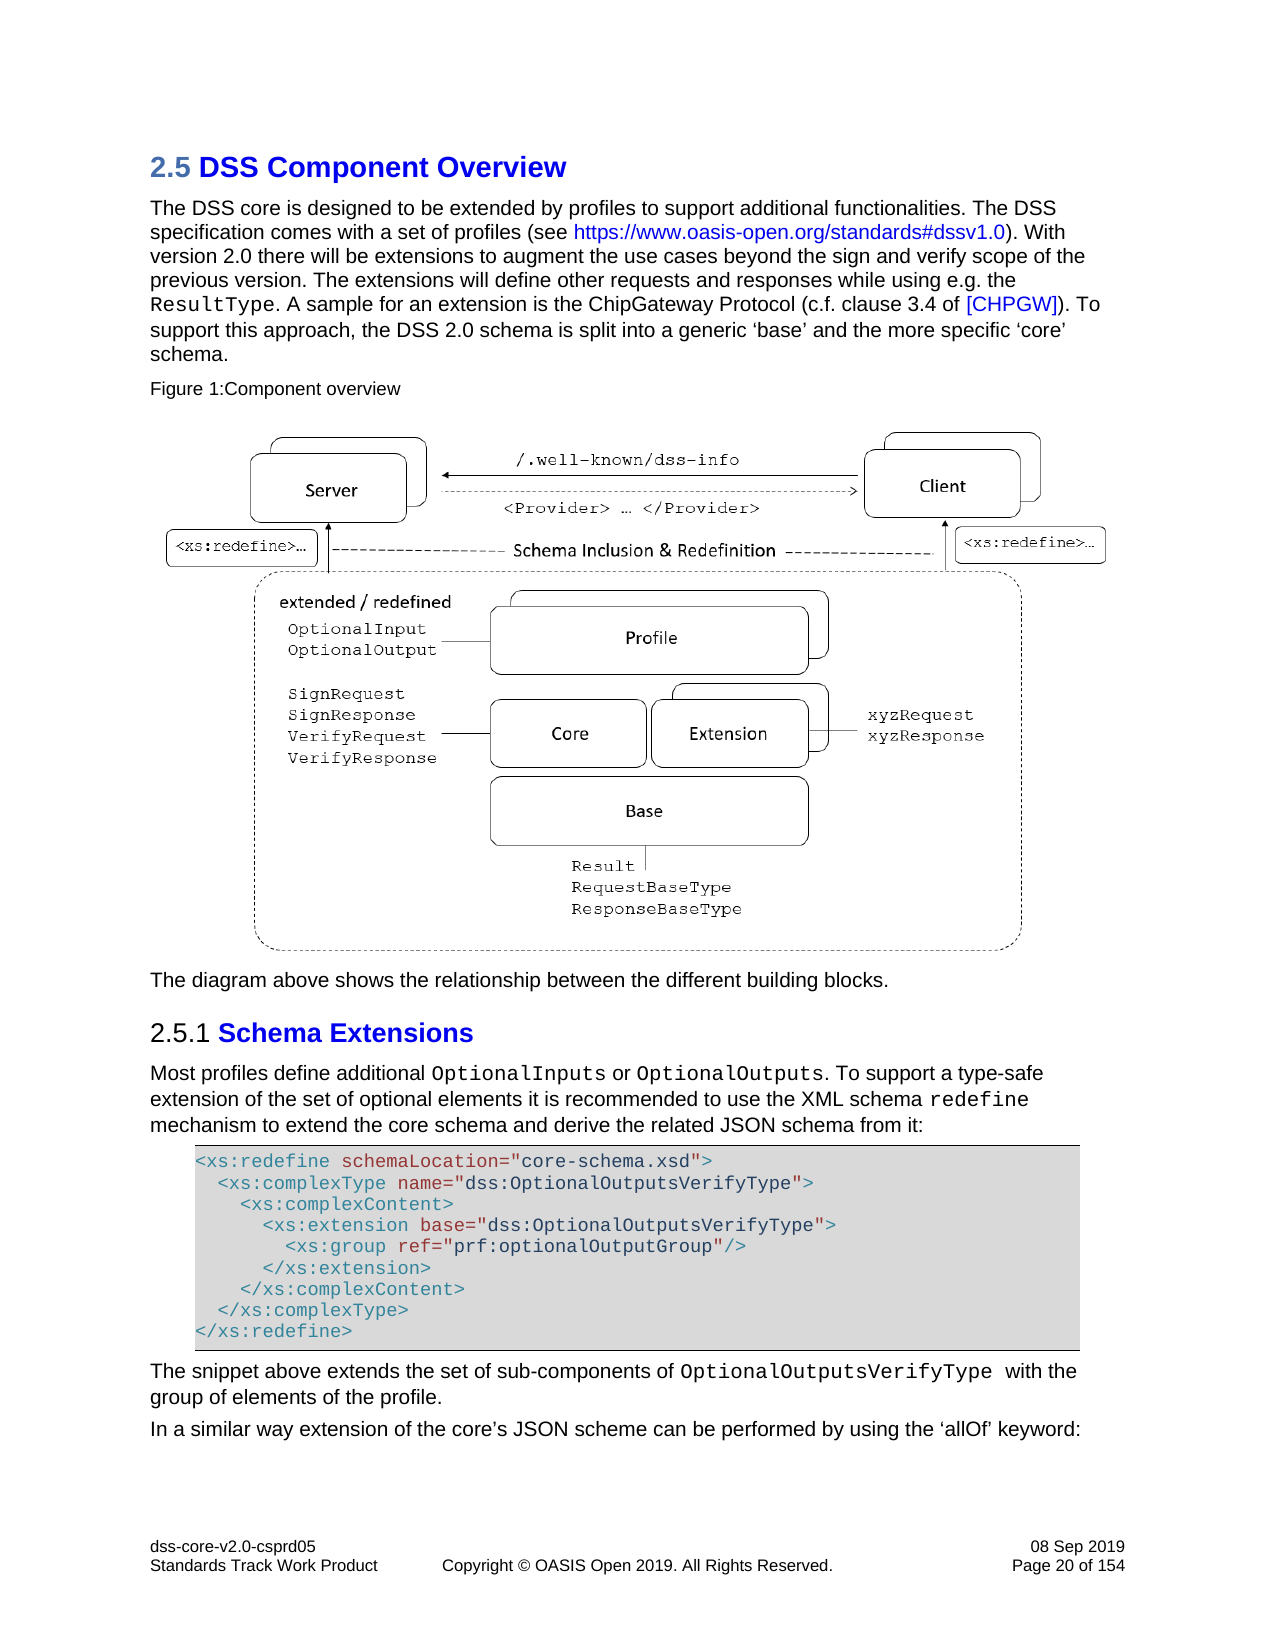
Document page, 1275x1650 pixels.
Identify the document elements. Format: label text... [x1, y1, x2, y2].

text The snippet above extends the set of sub-components of OptionalOutputsVerifyType with the group of elements of the profile. [150, 1359, 1125, 1409]
text The diagram above shows the relationship between the different building blocks. [150, 968, 1125, 992]
text <xs:redefine schemaLocation="core-schema.xsd"> <xs:complexType name="dss:OptionalOutputsVerifyType"> <xs:complexContent> <xs:extension base="dss:OptionalOutputsVerifyType"> <xs:group ref="prf:optionalOutputGroup"/> </xs:extension> </xs:complexContent> </xs:complexType> </xs:redefine> [195, 1146, 1080, 1350]
subtitle DSS Component Overview [150, 150, 1125, 183]
text Figure 1:Component overview [150, 378, 1125, 400]
picture [150, 412, 1125, 960]
text Most profiles define additional OptionalInputs or OptionalOutputs. To support a type-safe extension of the set of optional elements it is recommended to use the XML schema redefine mechanism to extend the core schema and derive the related JSON schema from it: [150, 1061, 1125, 1137]
subtitle Schema Extensions [150, 1017, 1125, 1048]
text In a similar way extension of the core’s JSON scheme can be performed by using the ‘allOf’ keyword: [150, 1417, 1125, 1441]
text The DSS core is designed to be extended by profiles to support additional functionalities. The DSS specification comes with a set of profiles (see https://www.oasis-open.org/standards#dssv1.0). With version 2.0 there will be extensions to augment the use cases beyond the sign and verify scope of the previous version. The extensions will define other requests and responses while using e.g. the ResultType. A sample for an extension is the ChipGateway Protocol (c.f. clause 3.4 of [CHPGW]). To support this approach, the DSS 2.0 schema is split into a generic ‘base’ and the more specific ‘core’ schema. [150, 196, 1125, 366]
